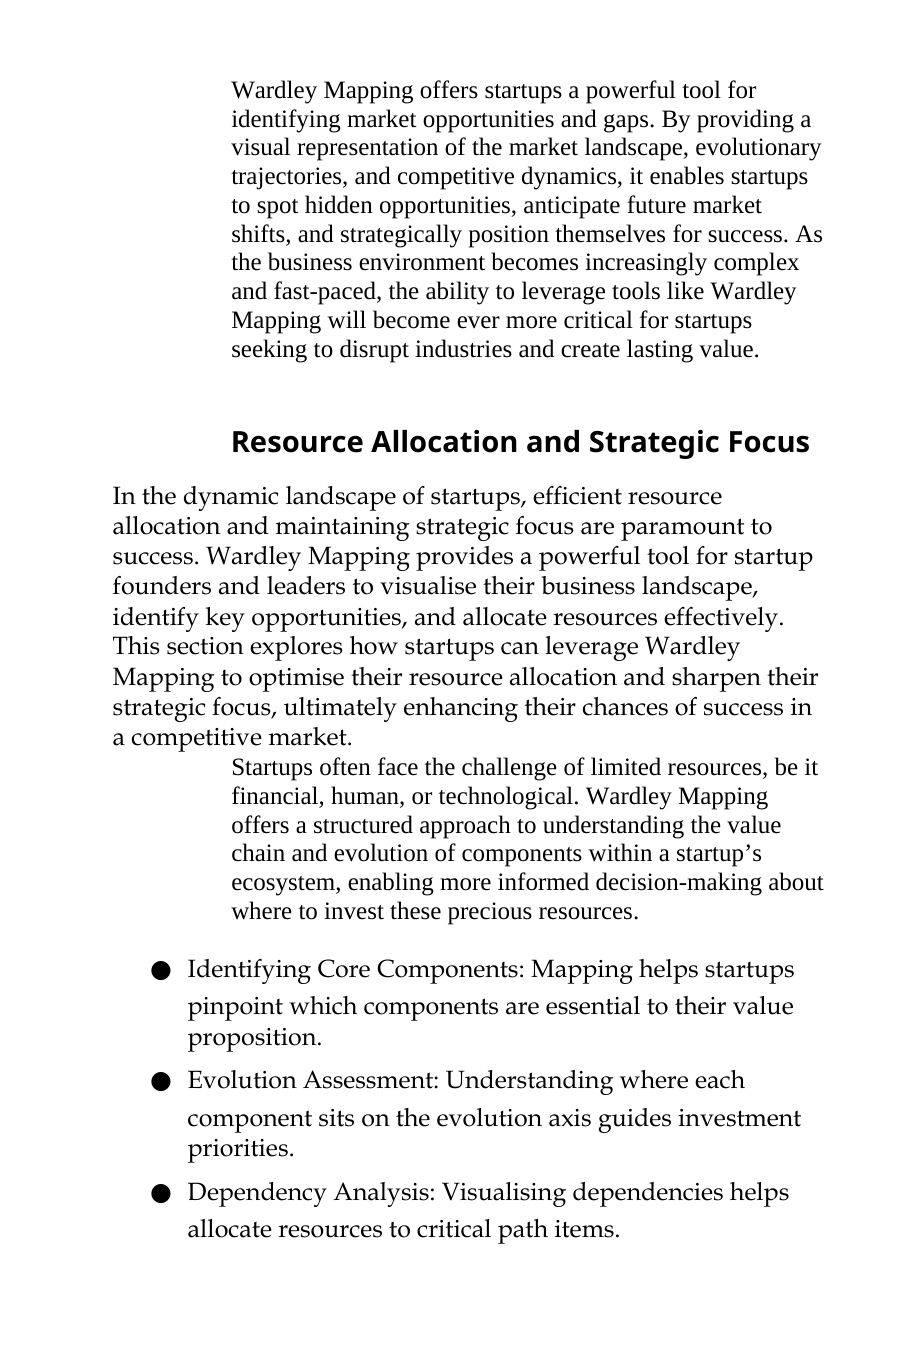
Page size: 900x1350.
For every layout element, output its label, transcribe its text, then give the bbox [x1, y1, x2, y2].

subtitle Resource Allocation and Strategic Focus [172, 421, 825, 461]
list Dependency Analysis: Visualising dependencies helps allocate resources to critical path items. [150, 1163, 825, 1245]
text Wardley Mapping offers startups a powerful tool for identifying market opportunities and gaps. By providing a visual representation of the market landscape, evolutionary trajectories, and competitive dynamics, it enables startups to spot hidden opportunities, anticipate future market shifts, and strategically position themselves for success. As the business environment becomes increasingly complex and fast-paced, the ability to leverage tools like Wardley Mapping will become ever more critical for startups seeking to disrupt industries and create lasting value. [231, 75, 825, 362]
list Evolution Assessment: Understanding where each component sits on the evolution axis guides investment priorities. [150, 1052, 825, 1163]
text Startups often face the challenge of limited resources, be it financial, human, or technological. Wardley Mapping offers a structured approach to understanding the value chain and evolution of components within a startup’s ecosystem, enabling more informed decision-making about where to invest these precious resources. [231, 752, 825, 925]
text In the dynamic landscape of startups, efficient resource allocation and maintaining strategic focus are paramount to success. Wardley Mapping provides a powerful tool for startup founders and leaders to visualise their business landscape, identify key opportunities, and allocate resources effectively. This section explores how startups can leverage Wardley Mapping to optimise their resource allocation and sharpen their strategic focus, ultimately enhancing their chances of success in a competitive market. [112, 481, 825, 752]
list Identifying Core Components: Mapping helps startups pinpoint which components are essential to their value proposition. [150, 940, 825, 1052]
